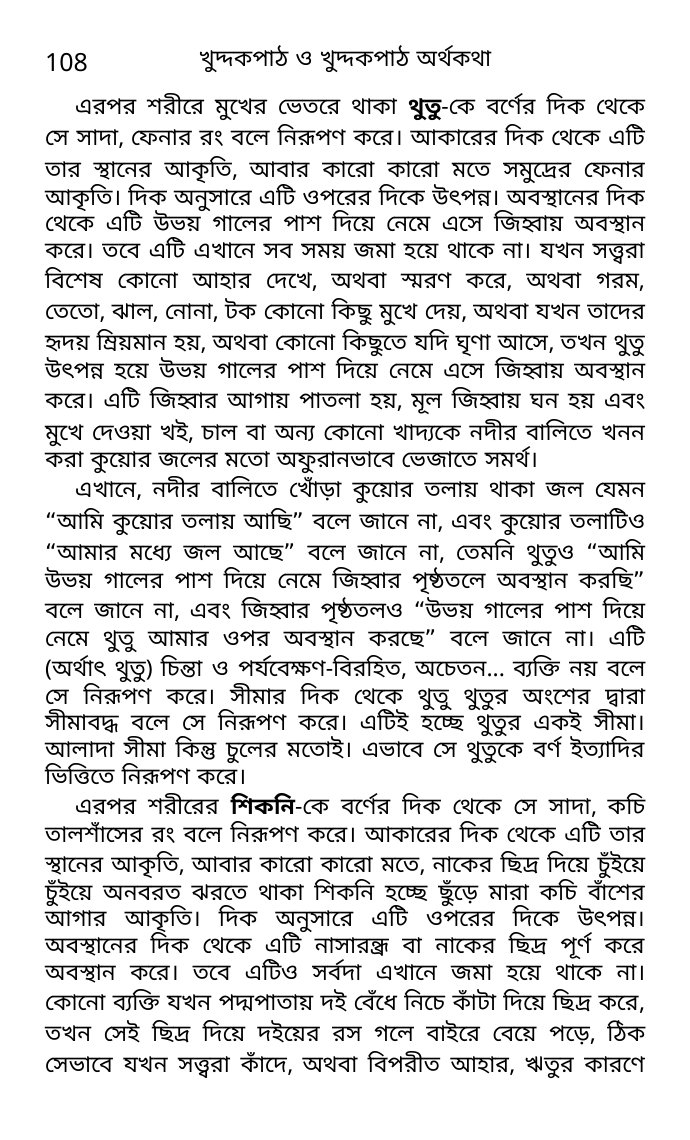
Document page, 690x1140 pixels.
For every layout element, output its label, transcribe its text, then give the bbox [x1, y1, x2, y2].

text এখানে, নদীর বালিতে খোঁড়া কুয়োর তলায় থাকা জল যেমন “আমি কুয়োর তলায় আছি” বলে জানে না, এবং কুয়োর তলাটিও “আমার মধ্যে জল আছে” বলে জানে না, তেমনি থুতুও “আমি উভয় গালের পাশ দিয়ে নেমে জিহ্বার পৃষ্ঠতলে অবস্থান করছি” বলে জানে না, এবং জিহ্বার পৃষ্ঠতলও “উভয় গালের পাশ দিয়ে নেমে থুতু আমার ওপর অবস্থান করছে” বলে জানে না। এটি (অর্থাৎ থুতু) চিন্তা ও পর্যবেক্ষণ-বিরহিত, অচেতন... ব্যক্তি নয় বলে সে নিরূপণ করে। সীমার দিক থেকে থুতু থুতুর অংশের দ্বারা সীমাবদ্ধ বলে সে নিরূপণ করে। এটিই হচ্ছে থুতুর একই সীমা। আলাদা সীমা কিন্তু চুলের মতোই। এভাবে সে থুতুকে বর্ণ ইত্যাদির ভিত্তিতে নিরূপণ করে। [45, 473, 645, 789]
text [45, 789, 645, 1079]
text এরপর শরীরে মুখের ভেতরে থাকা থুতু-কে বর্ণের দিক থেকে সে সাদা, ফেনার রং বলে নিরূপণ করে। আকারের দিক থেকে এটি তার স্থানের আকৃতি, আবার কারো কারো মতে সমুদ্রের ফেনার আকৃতি। দিক অনুসারে এটি ওপরের দিকে উৎপন্ন। অবস্থানের দিক থেকে এটি উভয় গালের পাশ দিয়ে নেমে এসে জিহ্বায় অবস্থান করে। তবে এটি এখানে সব সময় জমা হয়ে থাকে না। যখন সত্ত্বরা বিশেষ কোনো আহার দেখে, অথবা স্মরণ করে, অথবা গরম, তেতো, ঝাল, নোনা, টক কোনো কিছু মুখে দেয়, অথবা যখন তাদের হৃদয় ম্রিয়মান হয়, অথবা কোনো কিছুতে যদি ঘৃণা আসে, তখন থুতু উৎপন্ন হয়ে উভয় গালের পাশ দিয়ে নেমে এসে জিহ্বায় অবস্থান করে। এটি জিহ্বার আগায় পাতলা হয়, মূল জিহ্বায় ঘন হয় এবং মুখে দেওয়া খই, চাল বা অন্য কোনো খাদ্যকে নদীর বালিতে খনন করা কুয়োর জলের মতো অফুরানভাবে ভেজাতে সমর্থ। [45, 90, 645, 473]
